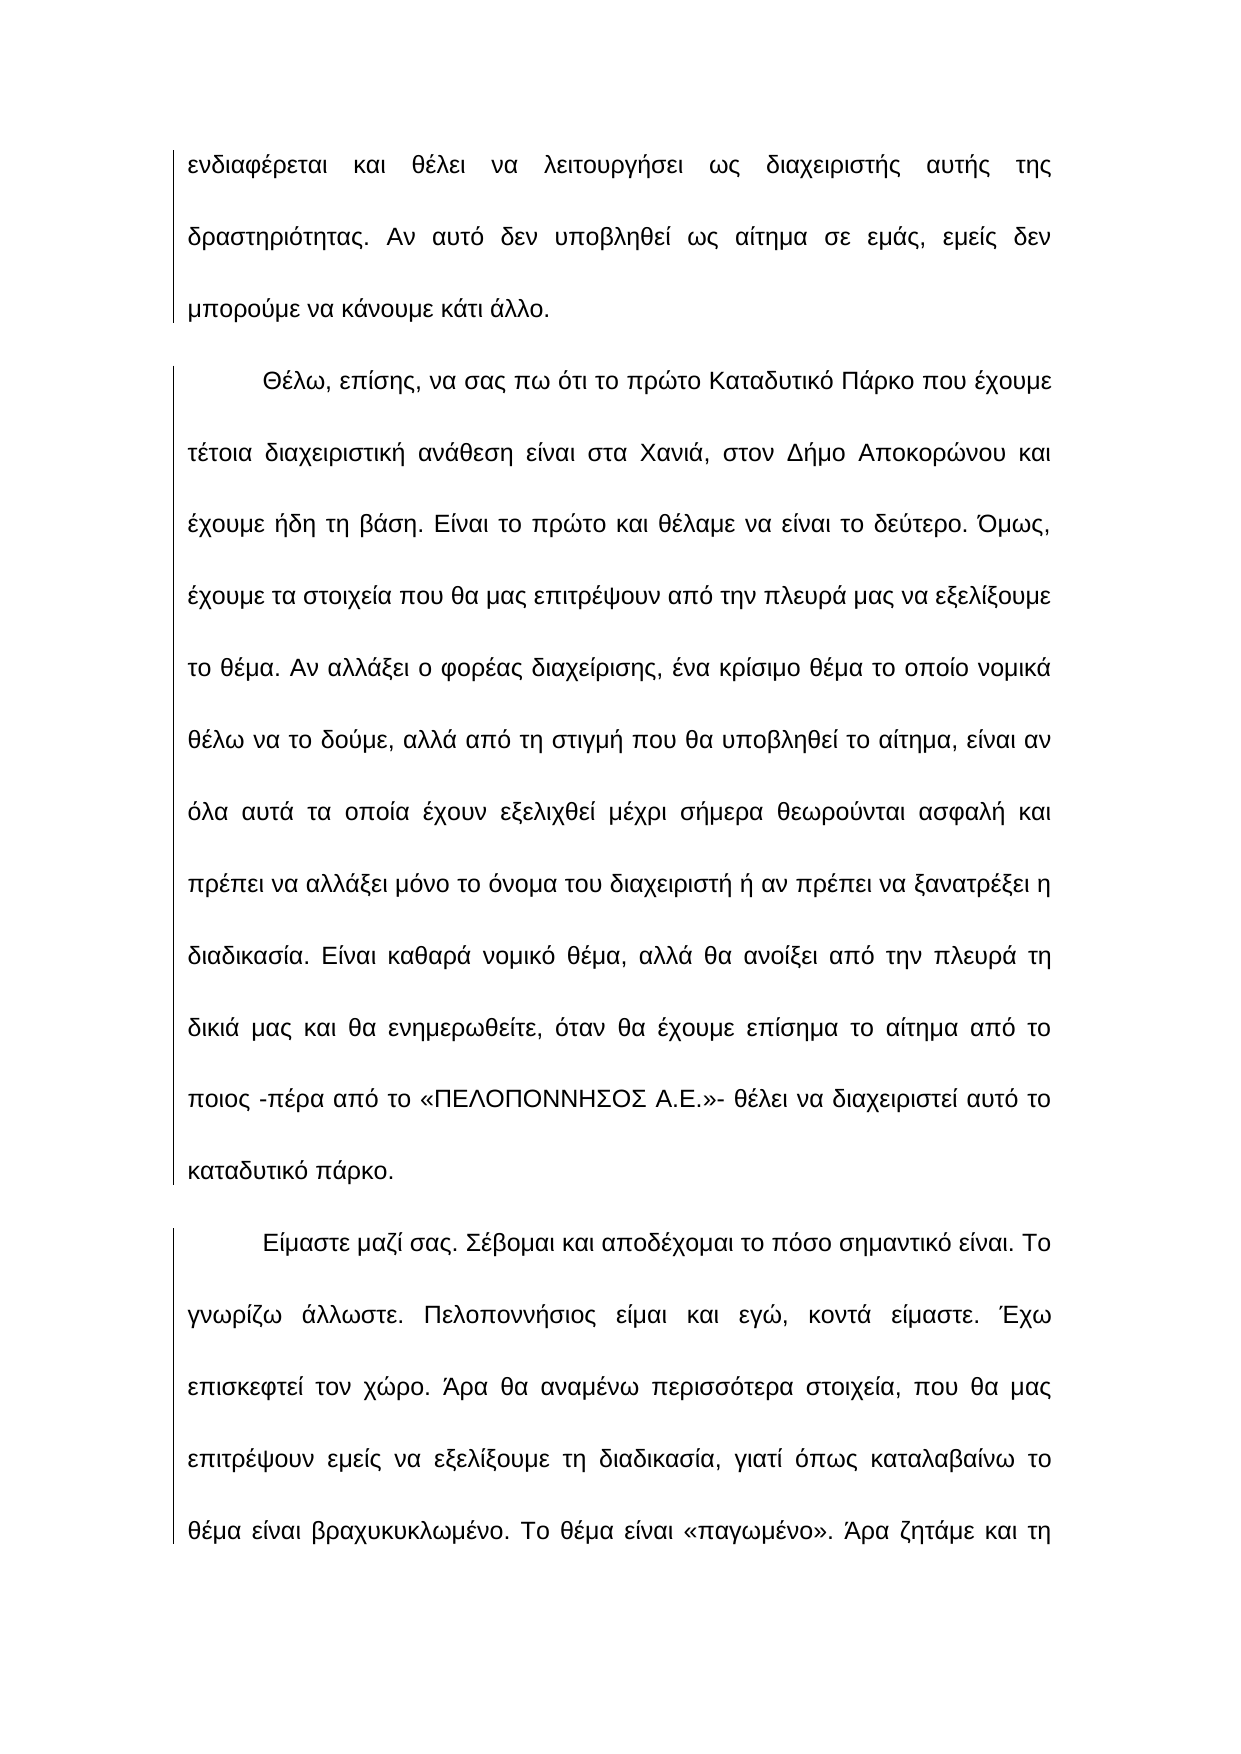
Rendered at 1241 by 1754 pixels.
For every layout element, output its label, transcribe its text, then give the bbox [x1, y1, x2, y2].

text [187, 1228, 1053, 1544]
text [187, 150, 1053, 322]
text Θέλω, επίσης, να σας πω ότι το πρώτο Καταδυτικό Πάρκο που έχουμε τέτοια διαχειριστική ανάθεση είναι στα Χανιά, στον Δήμο Αποκορώνου και έχουμε ήδη τη βάση. Είναι το πρώτο και θέλαμε να είναι το δεύτερο. Όμως, έχουμε τα στοιχεία που θα μας επιτρέψουν από την πλευρά μας να εξελίξουμε το θέμα. Αν αλλάξει ο φορέας διαχείρισης, ένα κρίσιμο θέμα το οποίο νομικά θέλω να το δούμε, αλλά από τη στιγμή που θα υποβληθεί το αίτημα, είναι αν όλα αυτά τα οποία έχουν εξελιχθεί μέχρι σήμερα θεωρούνται ασφαλή και πρέπει να αλλάξει μόνο το όνομα του διαχειριστή ή αν πρέπει να ξανατρέξει η διαδικασία. Είναι καθαρά νομικό θέμα, αλλά θα ανοίξει από την πλευρά τη δικιά μας και θα ενημερωθείτε, όταν θα έχουμε επίσημα το αίτημα από το ποιος -πέρα από το «ΠΕΛΟΠΟΝΝΗΣΟΣ Α.Ε.»- θέλει να διαχειριστεί αυτό το καταδυτικό πάρκο. [187, 366, 1053, 1185]
